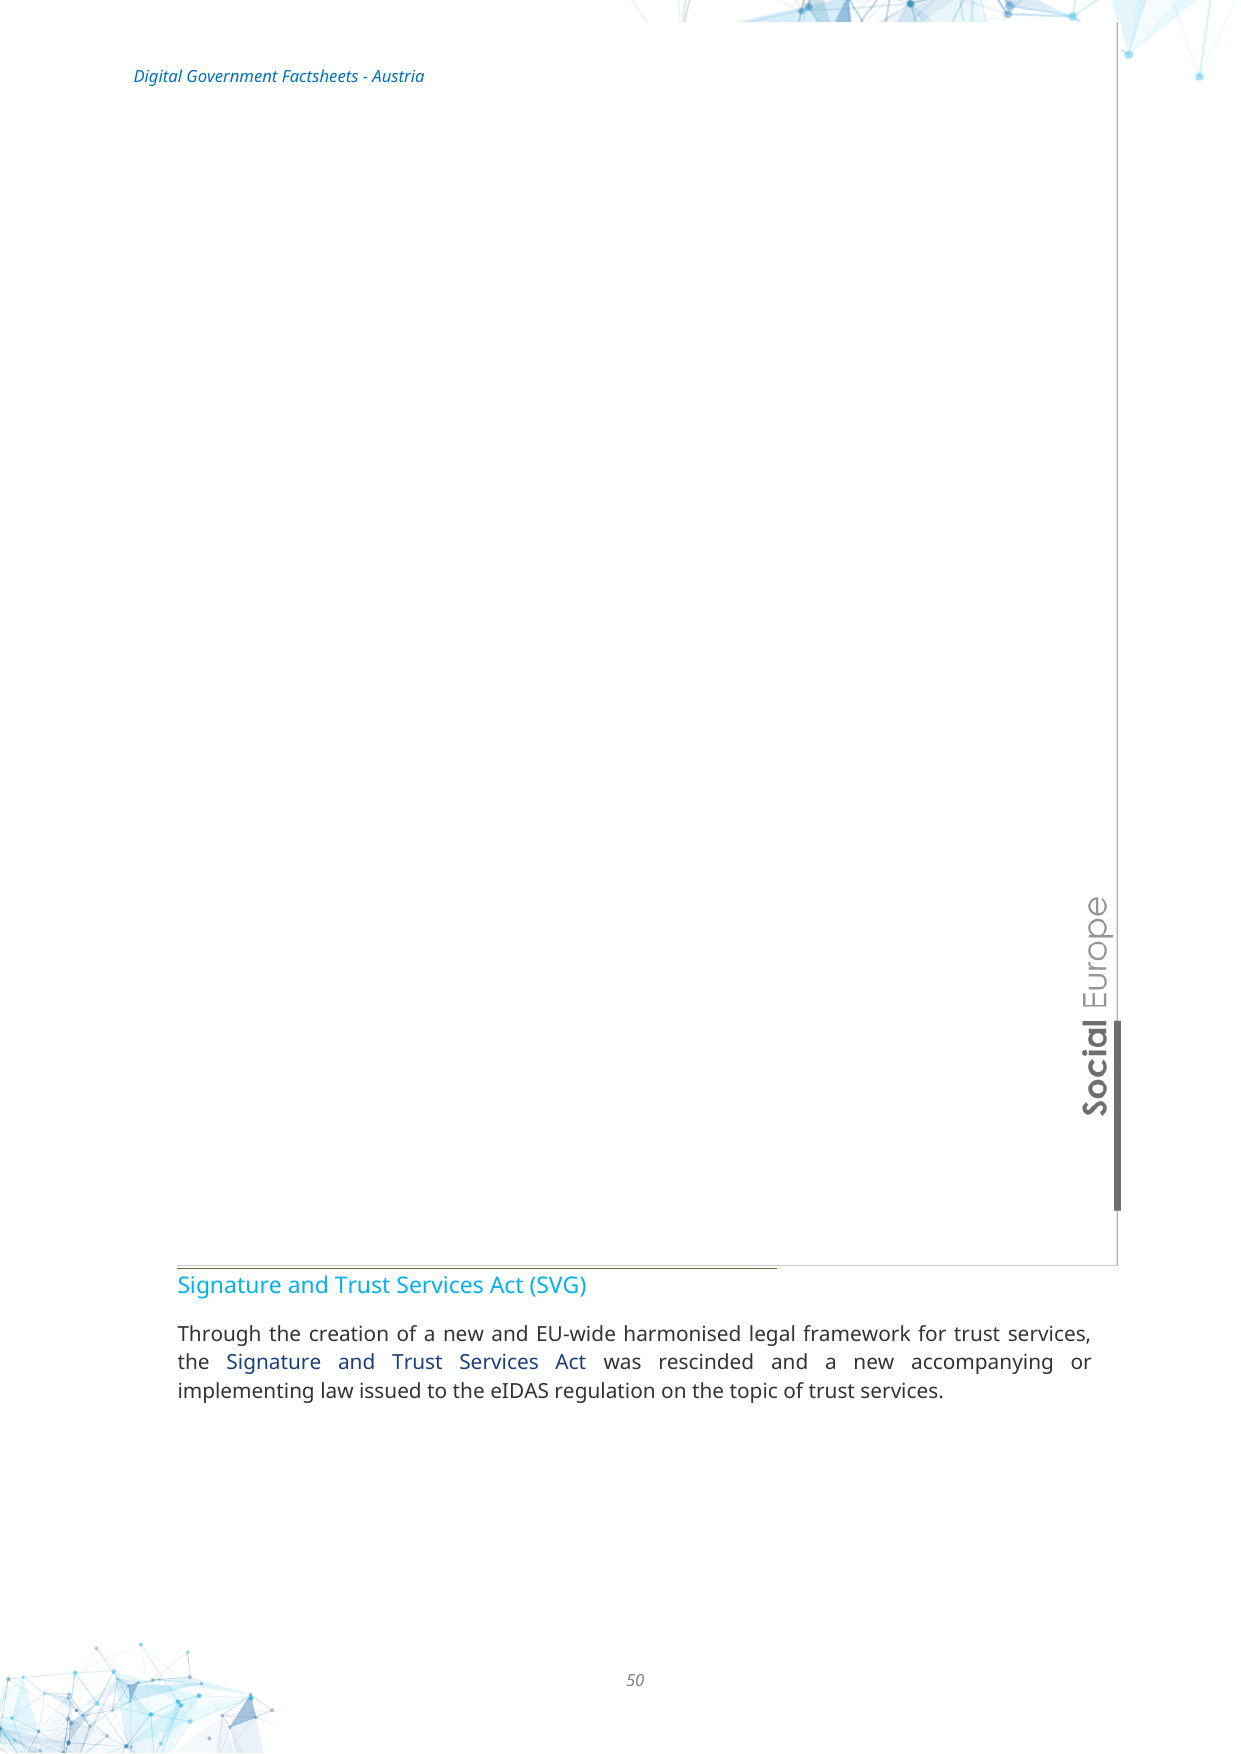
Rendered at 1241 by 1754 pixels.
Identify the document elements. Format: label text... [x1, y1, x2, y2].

picture [177, 22, 1121, 1266]
subtitle Signature and Trust Services Act (SVG) [177, 1269, 1092, 1300]
text Through the creation of a new and EU-wide harmonised legal framework for trust services, the Signature and Trust Services Act was rescinded and a new accompanying or implementing law issued to the eIDAS regulation on the topic of trust services. [177, 1319, 1092, 1404]
